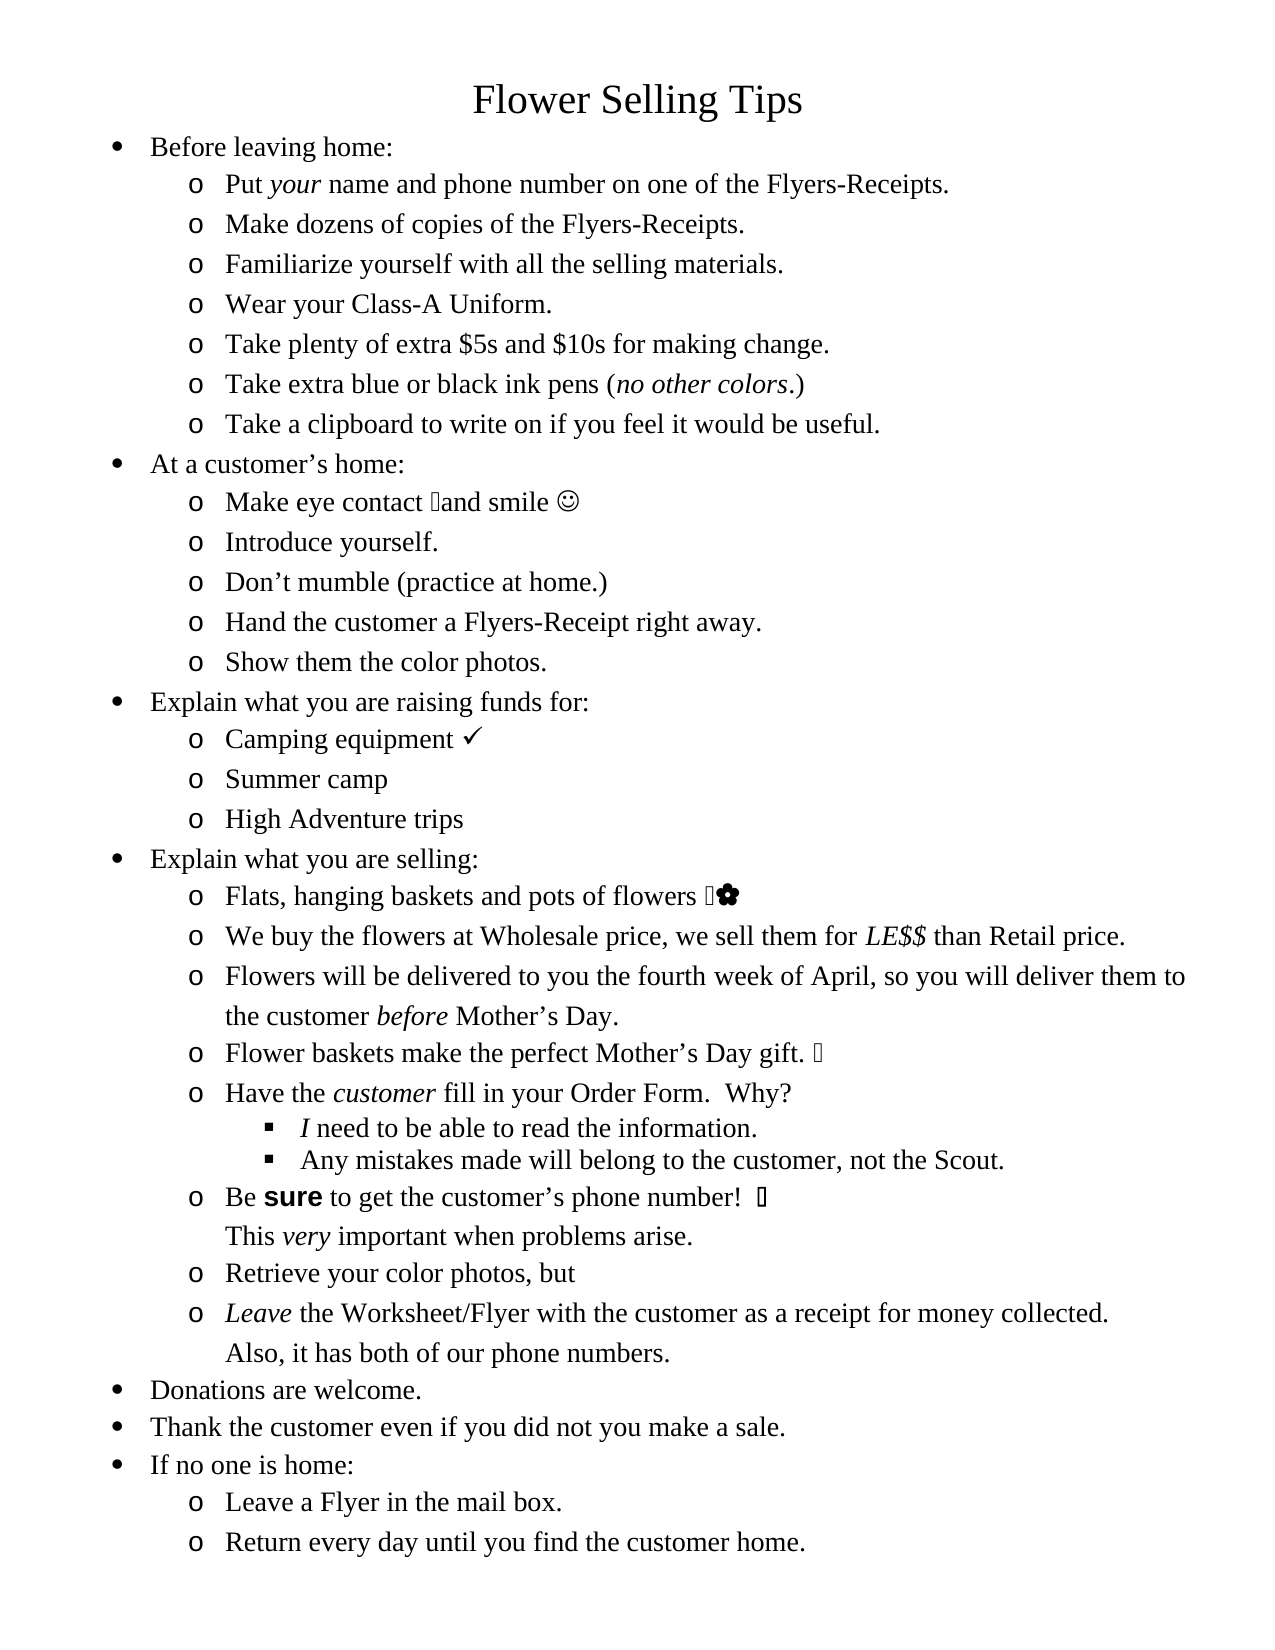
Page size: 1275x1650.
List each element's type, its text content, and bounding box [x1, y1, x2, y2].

list We buy the flowers at Wholesale price, we sell them for LE$$ than Retail price. [187, 919, 1200, 954]
list Flowers will be delivered to you the fourth week of April, so you will deliver them to the customer before Mother’s Day. [187, 959, 1200, 1031]
list Have the customer fill in your Order Form. Why? [187, 1076, 1200, 1111]
list Camping equipment [187, 722, 1200, 757]
list If no one is home: [112, 1448, 1200, 1480]
list Flower baskets make the perfect Mother’s Day gift. [187, 1036, 1200, 1071]
list Wear your Class-A Uniform. [187, 287, 1200, 322]
list Be sure to get the customer’s phone number! This very important when problems arise. [187, 1176, 1200, 1252]
list Donations are welcome. [112, 1373, 1200, 1406]
list Thank the customer even if you did not you make a sale. [112, 1410, 1200, 1443]
list Introduce yourself. [187, 525, 1200, 559]
list Leave the Worksheet/Flyer with the customer as a receipt for money collected. Also, it has both of our phone numbers. [187, 1296, 1200, 1368]
list Any mistakes made will belong to the customer, not the Scout. [262, 1143, 1200, 1176]
list High Adventure trips [187, 802, 1200, 837]
list Make dozens of copies of the Flyers-Receipts. [187, 207, 1200, 242]
list I need to be able to read the information. [262, 1111, 1200, 1143]
text Flower Selling Tips [75, 75, 1200, 123]
list Flats, hanging baskets and pots of flowers [187, 879, 1200, 914]
list Return every day until you find the customer home. [187, 1525, 1200, 1560]
list Explain what you are selling: [112, 842, 1200, 874]
list Don’t mumble (practice at home.) [187, 565, 1200, 599]
list Take extra blue or black ink pens (no other colors.) [187, 367, 1200, 402]
list Show them the color photos. [187, 645, 1200, 679]
list Hand the customer a Flyers-Receipt right away. [187, 605, 1200, 639]
list Leave a Flyer in the mail box. [187, 1485, 1200, 1520]
list Explain what you are raising funds for: [112, 685, 1200, 717]
list Put your name and phone number on one of the Flyers-Receipts. [187, 167, 1200, 202]
list Retrieve your color photos, but [187, 1256, 1200, 1291]
list Take plenty of extra $5s and $10s for making change. [187, 327, 1200, 362]
list Make eye contact and smile [187, 485, 1200, 519]
list At a customer’s home: [112, 447, 1200, 480]
list Take a clipboard to write on if you feel it would be useful. [187, 407, 1200, 442]
list Familiarize yourself with all the selling materials. [187, 247, 1200, 282]
list Summer camp [187, 762, 1200, 797]
list Before leaving home: [112, 130, 1200, 163]
